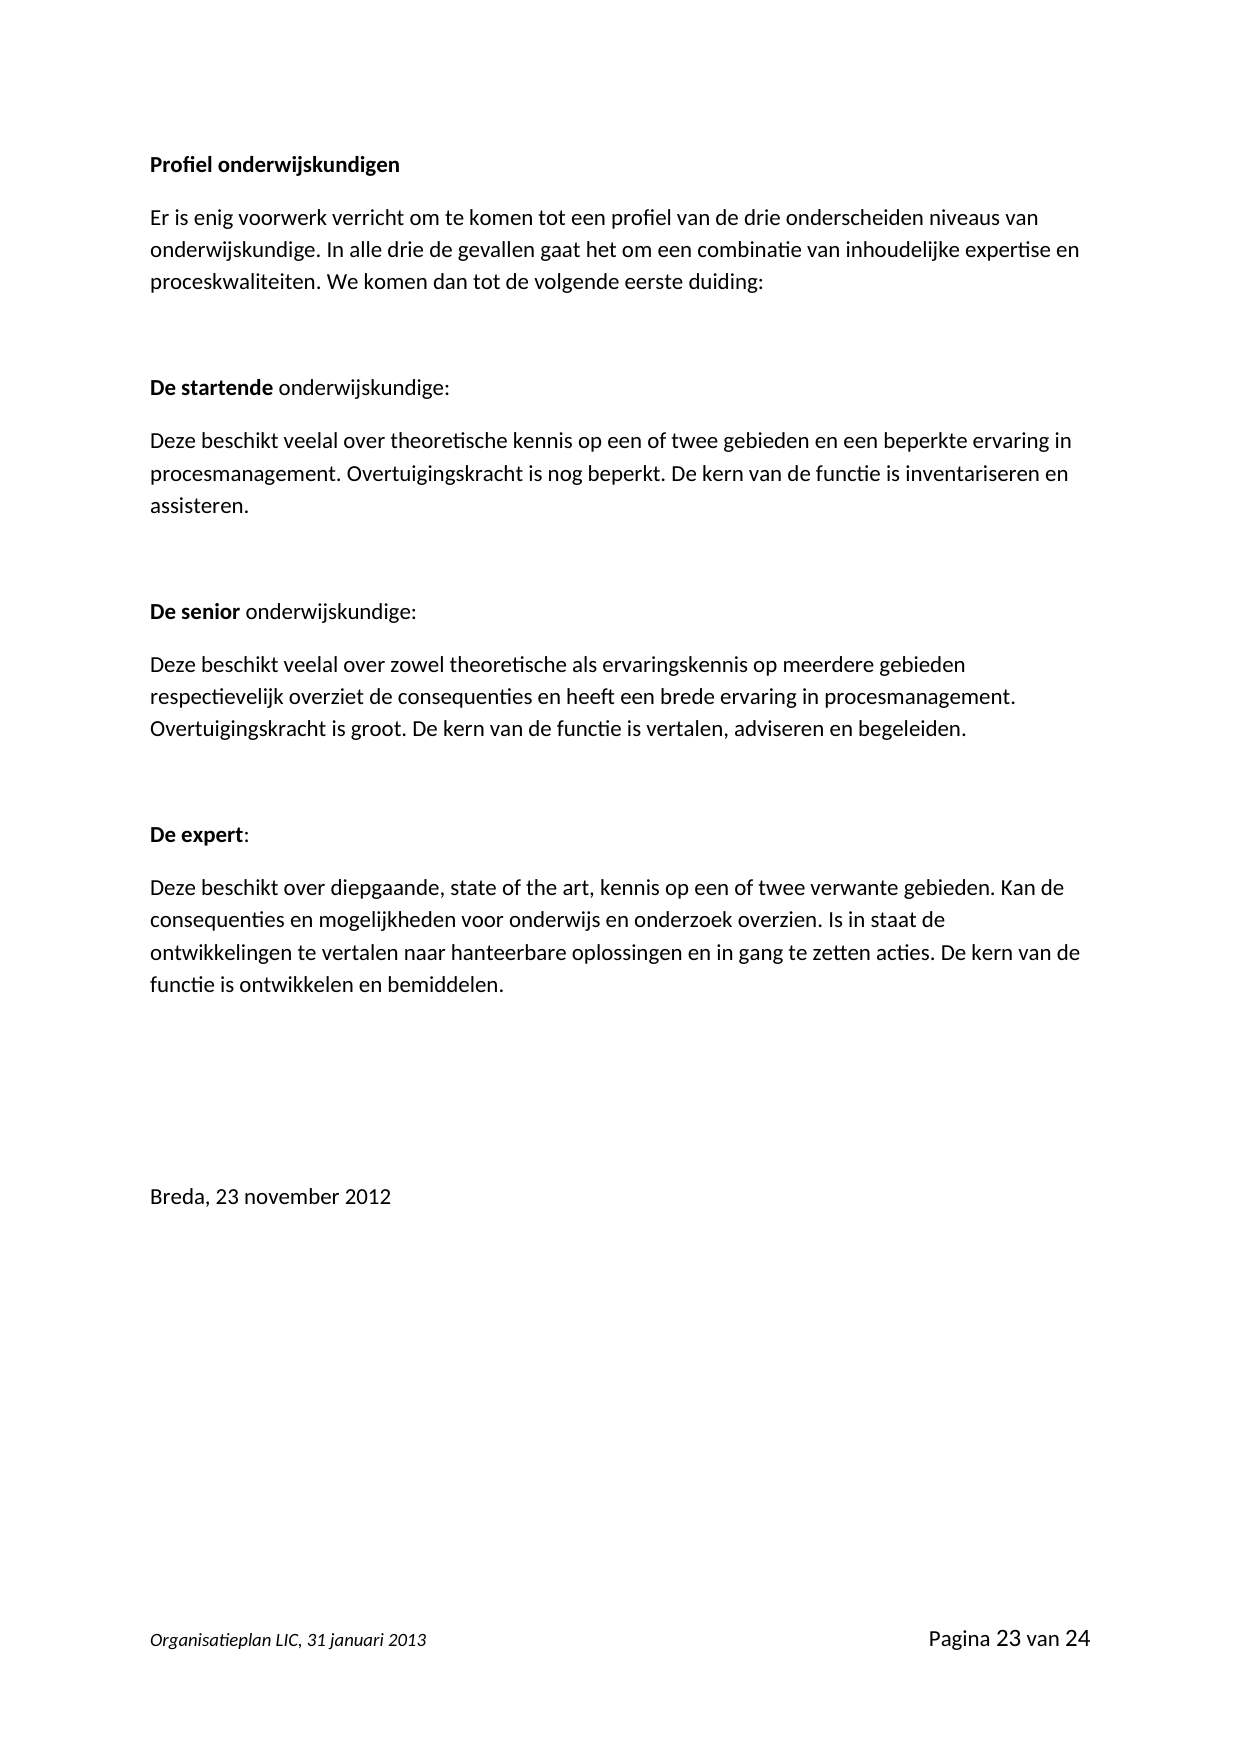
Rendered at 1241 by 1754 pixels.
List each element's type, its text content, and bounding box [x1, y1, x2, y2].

text Er is enig voorwerk verricht om te komen tot een profiel van de drie onderscheiden niveaus van onderwijskundige. In alle drie de gevallen gaat het om een combinatie van inhoudelijke expertise en proceskwaliteiten. We komen dan tot de volgende eerste duiding: [150, 203, 1090, 295]
text De expert: [150, 820, 1090, 848]
text De senior onderwijskundige: [150, 597, 1090, 625]
text Deze beschikt over diepgaande, state of the art, kennis op een of twee verwante gebieden. Kan de consequenties en mogelijkheden voor onderwijs en onderzoek overzien. Is in staat de ontwikkelingen te vertalen naar hanteerbare oplossingen en in gang te zetten acties. De kern van de functie is ontwikkelen en bemiddelen. [150, 873, 1090, 998]
text Deze beschikt veelal over zowel theoretische als ervaringskennis op meerdere gebieden respectievelijk overziet de consequenties en heeft een brede ervaring in procesmanagement. Overtuigingskracht is groot. De kern van de functie is vertalen, adviseren en begeleiden. [150, 650, 1090, 742]
text Deze beschikt veelal over theoretische kennis op een of twee gebieden en een beperkte ervaring in procesmanagement. Overtuigingskracht is nog beperkt. De kern van de functie is inventariseren en assisteren. [150, 426, 1090, 519]
text Profiel onderwijskundigen [150, 150, 1090, 178]
text De startende onderwijskundige: [150, 373, 1090, 401]
list Breda, 23 november 2012 [150, 1182, 1090, 1210]
